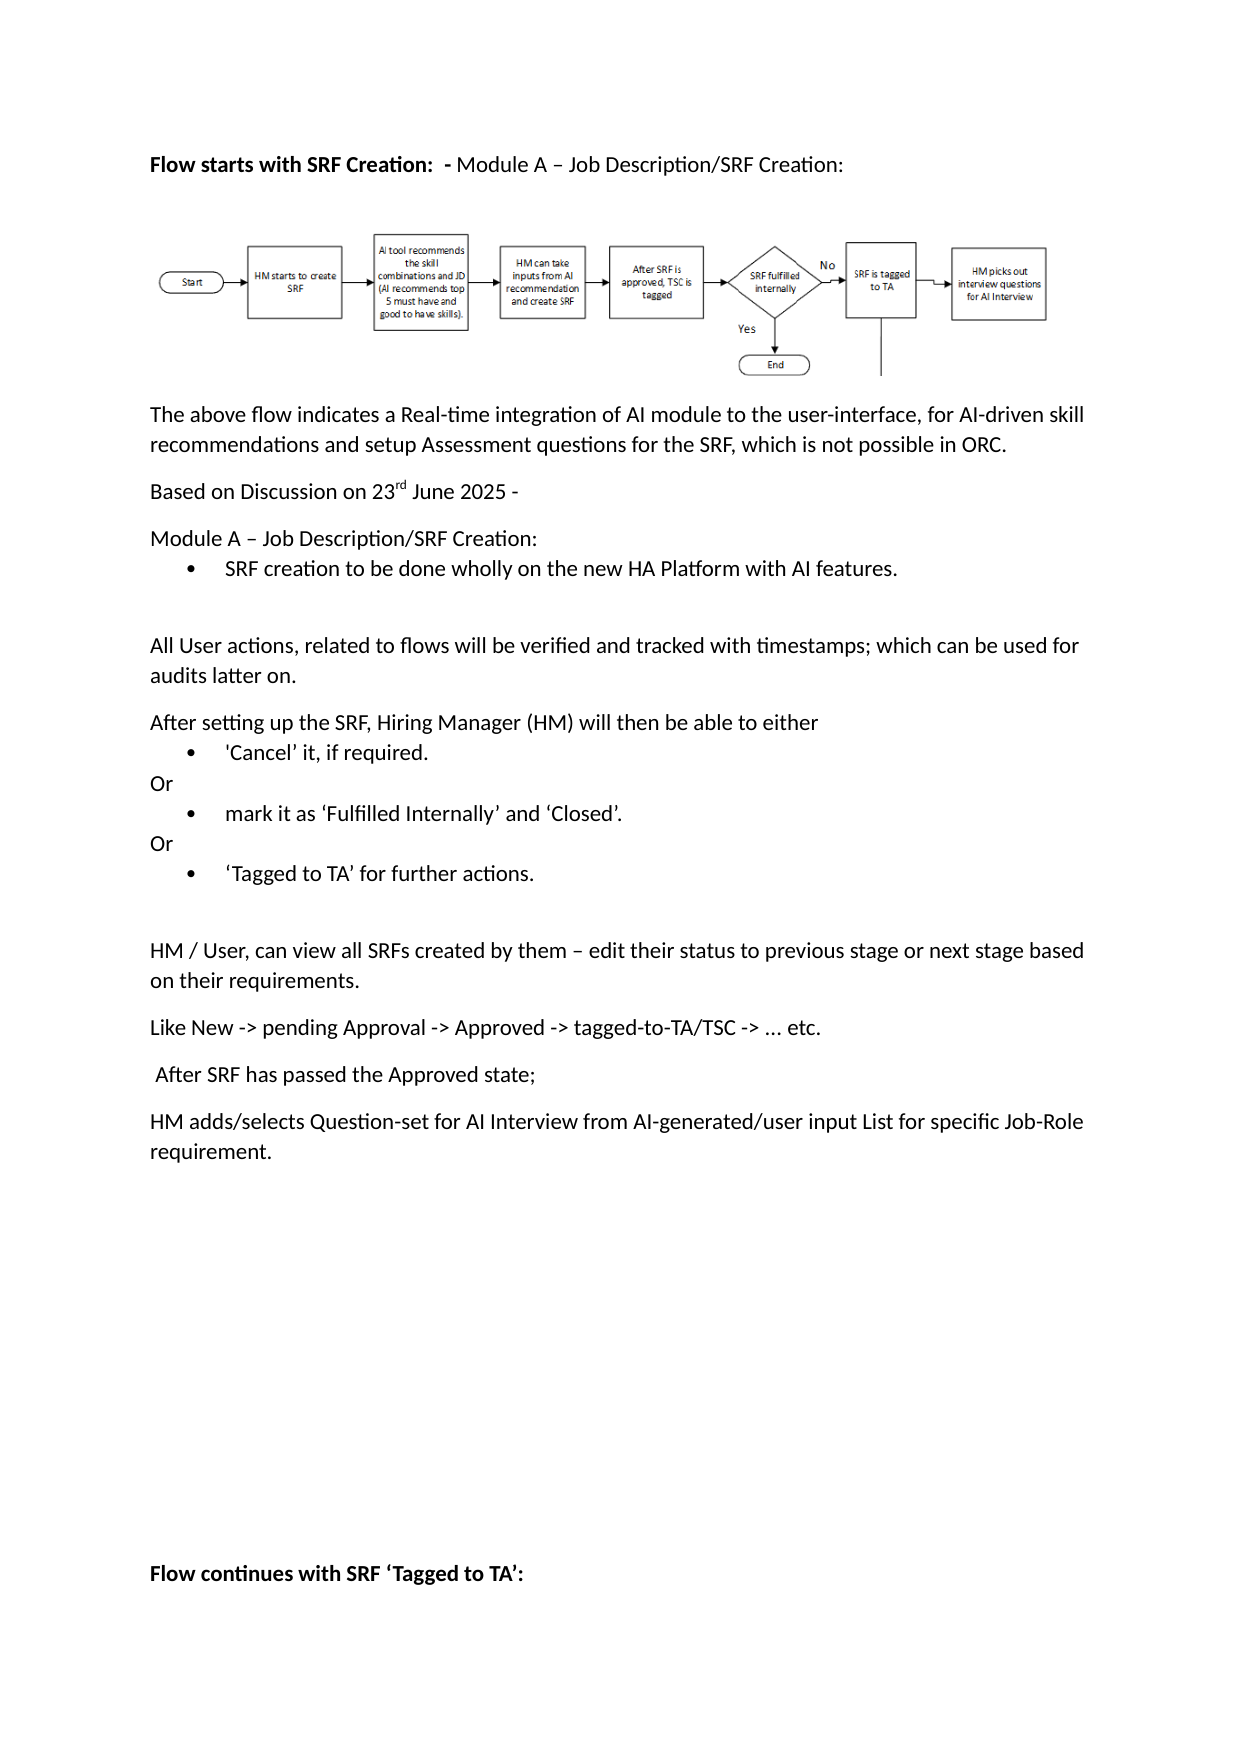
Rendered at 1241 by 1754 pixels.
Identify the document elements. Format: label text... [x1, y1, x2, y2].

text Based on Discussion on 23rd June 2025 - [150, 477, 1090, 505]
list 'Cancel’ it, if required. [187, 738, 1090, 766]
picture [150, 227, 1091, 376]
text After SRF has passed the Approved state; [150, 1060, 1090, 1088]
text Or [150, 769, 1090, 797]
text Or [150, 829, 1090, 857]
list ‘Tagged to TA’ for further actions. [187, 859, 1090, 887]
text After setting up the SRF, Hiring Manager (HM) will then be able to either [150, 708, 1090, 736]
text HM / User, can view all SRFs created by them – edit their status to previous stage or next stage based on their requirements. [150, 936, 1090, 994]
text Flow starts with SRF Creation: - Module A – Job Description/SRF Creation: [150, 150, 1090, 178]
text Like New -> pending Approval -> Approved -> tagged-to-TA/TSC -> ... etc. [150, 1013, 1090, 1041]
text HM adds/selects Question-set for AI Interview from AI-generated/user input List for specific Job-Role requirement. [150, 1107, 1090, 1165]
text All User actions, related to flows will be verified and tracked with timestamps; which can be used for audits latter on. [150, 631, 1090, 689]
text The above flow indicates a Real-time integration of AI module to the user-interface, for AI-driven skill recommendations and setup Assessment questions for the SRF, which is not possible in ORC. [150, 400, 1090, 458]
list SRF creation to be done wholly on the new HA Platform with AI features. [187, 554, 1090, 582]
text Module A – Job Description/SRF Creation: [150, 524, 1090, 552]
text Flow continues with SRF ‘Tagged to TA’: [150, 1559, 1090, 1587]
list mark it as ‘Fulfilled Internally’ and ‘Closed’. [187, 799, 1090, 827]
